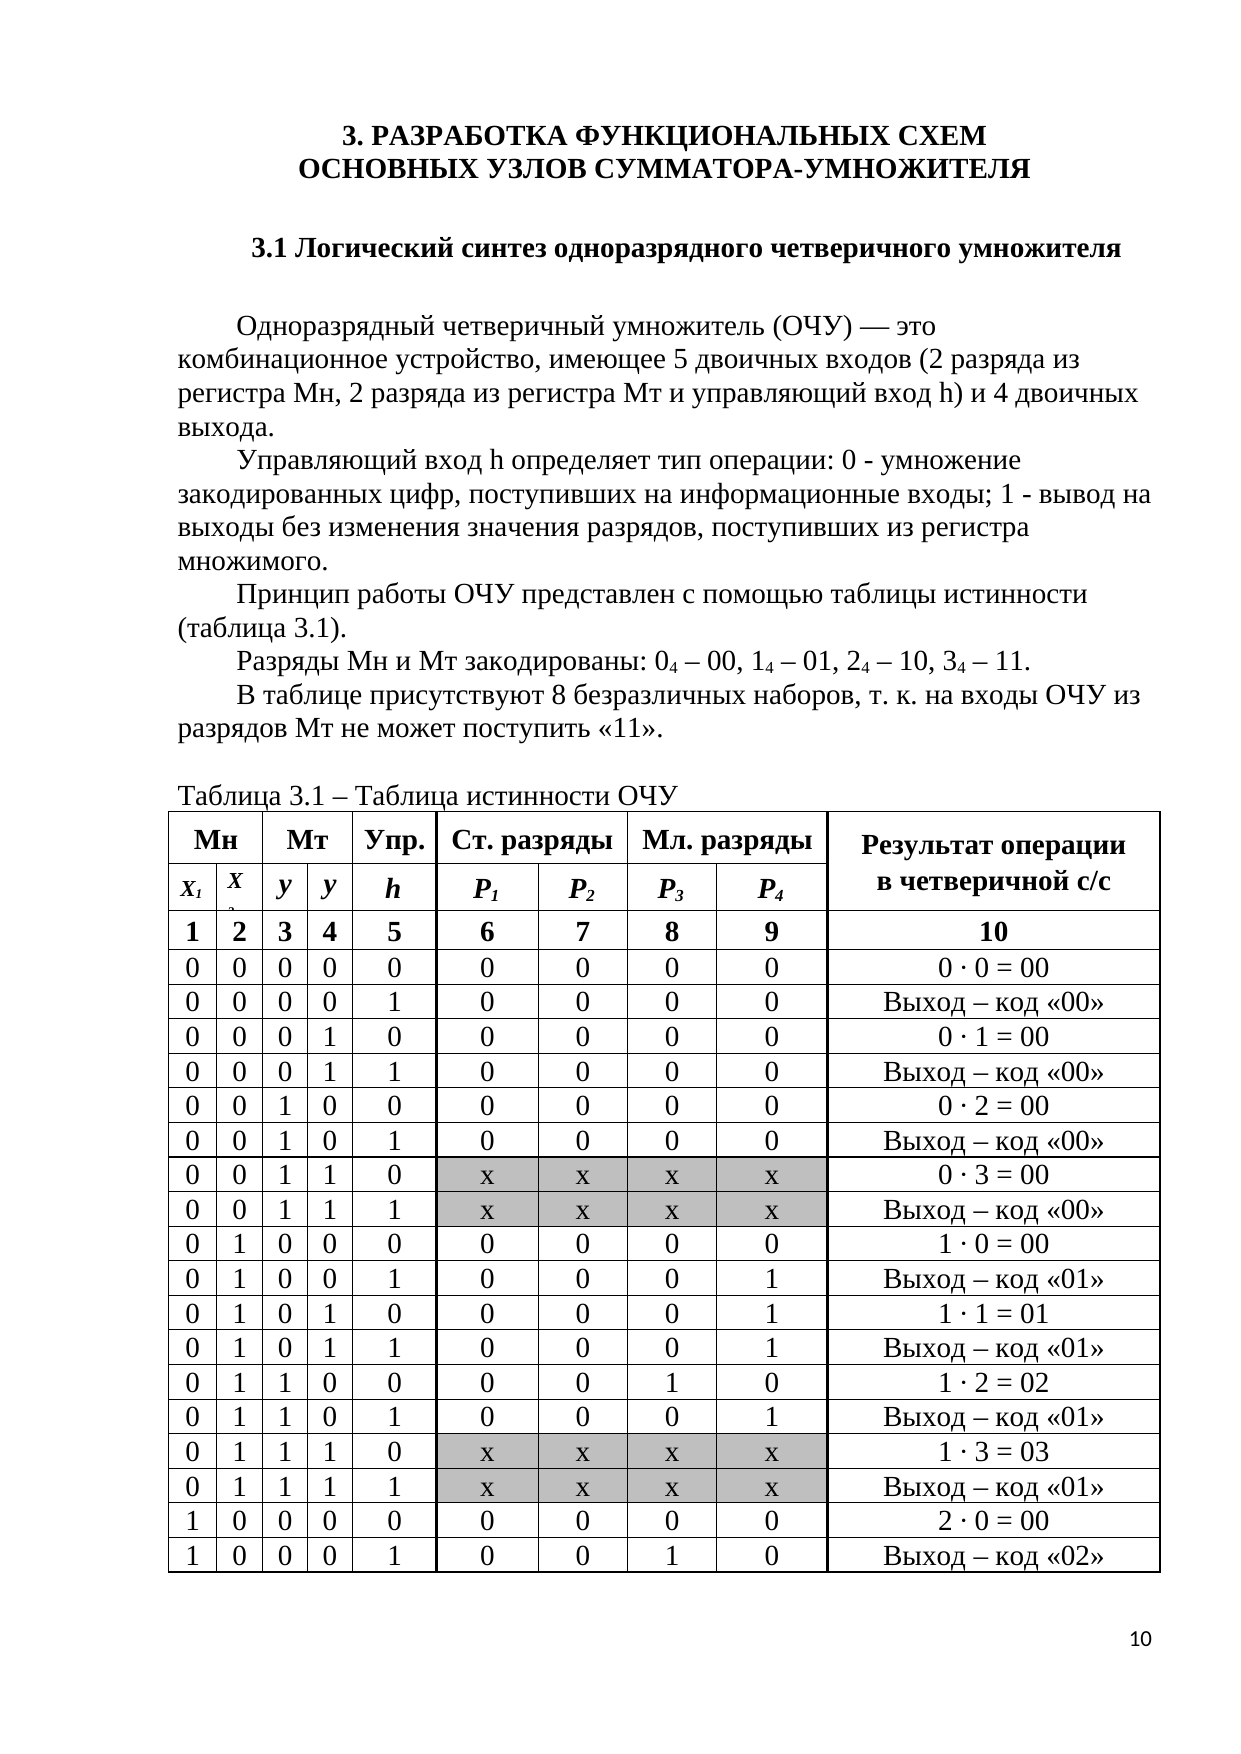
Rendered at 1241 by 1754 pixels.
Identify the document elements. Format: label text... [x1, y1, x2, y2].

table_cell Выход – код «01» [829, 1400, 1159, 1433]
table_cell P2 [539, 864, 627, 909]
table_cell 1 [217, 1469, 262, 1502]
table_cell 0 [169, 1158, 216, 1191]
table_cell 0 [628, 985, 716, 1018]
table_cell 0 [438, 950, 538, 983]
table_cell 1 [308, 1330, 352, 1364]
table_cell 0 [308, 1503, 352, 1537]
table_cell Выход – код «01» [829, 1330, 1159, 1364]
table_cell 0 [539, 1054, 627, 1087]
table_cell 0 [263, 950, 307, 983]
table_cell y1 [263, 864, 307, 909]
table_cell 0 [308, 1123, 352, 1156]
table_cell 0 [217, 1088, 262, 1122]
table_cell x [539, 1158, 627, 1191]
table_cell 1 [717, 1400, 826, 1433]
table_cell x [628, 1434, 716, 1468]
table_cell 0 [717, 985, 826, 1018]
table_cell 1 [308, 1054, 352, 1087]
table_cell 1 [353, 1538, 435, 1571]
text Разряды Мн и Мт закодированы: 04 – 00, 14 – 01, 24 – 10, 34 – 11. [177, 643, 1152, 677]
table_cell 1 [217, 1400, 262, 1433]
table_cell 2 [217, 911, 262, 949]
table_cell 0 [263, 1227, 307, 1260]
table_cell x [438, 1192, 538, 1226]
table_cell Выход – код «00» [829, 1054, 1159, 1087]
table_cell 0 [438, 1296, 538, 1329]
table_cell 0 [217, 1503, 262, 1537]
table_cell 1 [263, 1400, 307, 1433]
table_cell 0 [217, 985, 262, 1018]
table_cell 1 ∙ 1 = 01 [829, 1296, 1159, 1329]
table_cell 0 [308, 1261, 352, 1295]
table_cell 1 [263, 1365, 307, 1398]
table_cell 0 [438, 1088, 538, 1122]
table_cell 0 [539, 1400, 627, 1433]
table_cell 0 [353, 1503, 435, 1537]
table_cell x [438, 1158, 538, 1191]
table_cell 10 [829, 911, 1159, 949]
table_cell 1 [308, 1158, 352, 1191]
table_cell 0 [169, 1019, 216, 1053]
table_cell 1 [263, 1088, 307, 1122]
table_cell 0 [169, 1227, 216, 1260]
table_cell 1 [169, 1538, 216, 1571]
table_cell 0 [169, 1192, 216, 1226]
table_cell 7 [539, 911, 627, 949]
table_cell 0 [539, 985, 627, 1018]
table_cell 1 [353, 1400, 435, 1433]
table_cell 0 [217, 1054, 262, 1087]
text 3.1 Логический синтез одноразрядного четверичного умножителя [177, 230, 1152, 291]
table_cell 0 [539, 1019, 627, 1053]
table_cell 0 [169, 1261, 216, 1295]
table_cell 0 [628, 1088, 716, 1122]
table_cell 2 ∙ 0 = 00 [829, 1503, 1159, 1537]
table_cell 0 [353, 1434, 435, 1468]
table_cell 0 [353, 1019, 435, 1053]
table_cell 3 [263, 911, 307, 949]
table_cell 0 [717, 1365, 826, 1398]
table_cell 5 [353, 911, 435, 949]
table_cell x [539, 1469, 627, 1502]
table_cell 1 [169, 1503, 216, 1537]
table_cell 1 [263, 1192, 307, 1226]
table_cell Выход – код «02» [829, 1538, 1159, 1571]
table_cell x [628, 1192, 716, 1226]
table_cell 0 [217, 1158, 262, 1191]
table_cell x [717, 1434, 826, 1468]
table_header Ст. разряды [438, 812, 627, 863]
table_cell y2 [308, 864, 352, 909]
table_cell 0 [628, 1123, 716, 1156]
table_cell Выход – код «00» [829, 985, 1159, 1018]
table_cell 1 [717, 1261, 826, 1295]
table_cell 0 [169, 950, 216, 983]
text В таблице присутствуют 8 безразличных наборов, т. к. на входы ОЧУ из разрядов Мт не может поступить «11». [177, 677, 1152, 744]
table_cell x [628, 1469, 716, 1502]
table_cell 8 [628, 911, 716, 949]
table_cell 1 [717, 1296, 826, 1329]
table_cell 0 [717, 1538, 826, 1571]
table_cell 0 [308, 1400, 352, 1433]
table_cell 0 [353, 1158, 435, 1191]
table_cell 1 [308, 1469, 352, 1502]
table_cell h [353, 864, 435, 909]
table_cell x [438, 1434, 538, 1468]
table_cell 0 [263, 1054, 307, 1087]
text Таблица 3.1 – Таблица истинности ОЧУ [177, 778, 1152, 811]
table_cell x [717, 1158, 826, 1191]
table_cell 1 [217, 1296, 262, 1329]
table_cell 0 [717, 1088, 826, 1122]
table_cell P1 [438, 864, 538, 909]
table_cell 0 [717, 1054, 826, 1087]
table_cell 0 ∙ 2 = 00 [829, 1088, 1159, 1122]
table_cell 0 [169, 1296, 216, 1329]
table_cell 0 [438, 1365, 538, 1398]
table_cell 0 [628, 1296, 716, 1329]
table_cell x [717, 1192, 826, 1226]
table_cell 0 [217, 1538, 262, 1571]
table_cell 0 [217, 950, 262, 983]
table_cell 1 [263, 1123, 307, 1156]
table_cell 0 [628, 1503, 716, 1537]
table_cell Выход – код «01» [829, 1261, 1159, 1295]
table_cell 0 [169, 1088, 216, 1122]
table_cell 0 [539, 1330, 627, 1364]
table_cell 0 [263, 1538, 307, 1571]
table_cell 0 [539, 1538, 627, 1571]
table_cell 0 [353, 1227, 435, 1260]
table_cell 1 [169, 911, 216, 949]
table_cell 0 [438, 985, 538, 1018]
table_cell 0 [628, 1400, 716, 1433]
table_cell 1 [628, 1365, 716, 1398]
table_cell 0 [169, 1123, 216, 1156]
table_cell 0 [308, 950, 352, 983]
table_cell 1 [217, 1330, 262, 1364]
table_header Мт [263, 812, 352, 863]
table_cell 0 [169, 1434, 216, 1468]
table_cell 0 [169, 1054, 216, 1087]
table_cell 0 [263, 1330, 307, 1364]
table_cell 1 [308, 1019, 352, 1053]
table_cell x [539, 1434, 627, 1468]
table_cell 1 [353, 1330, 435, 1364]
table_cell 0 [438, 1019, 538, 1053]
table_cell 1 [353, 1123, 435, 1156]
table_cell 1 [353, 1261, 435, 1295]
table_cell 0 [438, 1261, 538, 1295]
table_header Упр. [353, 812, 435, 863]
table_cell 0 [539, 1296, 627, 1329]
table_cell 0 [539, 1261, 627, 1295]
table_cell 0 [717, 950, 826, 983]
table_cell Выход – код «00» [829, 1192, 1159, 1226]
table_cell 1 [263, 1469, 307, 1502]
table_cell 0 [263, 985, 307, 1018]
table_cell 0 [539, 1123, 627, 1156]
table_cell 0 [217, 1123, 262, 1156]
table_cell 0 [353, 1088, 435, 1122]
table_cell 0 [308, 1365, 352, 1398]
table_cell 0 [438, 1123, 538, 1156]
table_cell 1 [308, 1434, 352, 1468]
table_cell 0 [308, 985, 352, 1018]
table_header Мл. разряды [628, 812, 826, 863]
table_cell 1 [353, 1469, 435, 1502]
text Одноразрядный четверичный умножитель (ОЧУ) — это комбинационное устройство, имеющее 5 двоичных входов (2 разряда из регистра Мн, 2 разряда из регистра Мт и управляющий вход h) и 4 двоичных выхода. [177, 308, 1152, 442]
table_cell 0 [438, 1400, 538, 1433]
table_cell 6 [438, 911, 538, 949]
table_cell 0 [217, 1192, 262, 1226]
table_cell 1 ∙ 0 = 00 [829, 1227, 1159, 1260]
table_cell 0 [438, 1227, 538, 1260]
table_cell Выход – код «01» [829, 1469, 1159, 1502]
table_cell 0 [169, 1400, 216, 1433]
table_header Результат операции в четверичной с/c [829, 812, 1159, 909]
table_cell 0 [628, 1227, 716, 1260]
table_cell 0 [263, 1296, 307, 1329]
table_cell 1 [217, 1261, 262, 1295]
table_cell 0 [353, 1296, 435, 1329]
table_cell 0 [628, 1019, 716, 1053]
table_cell 0 [717, 1123, 826, 1156]
table_cell 0 [438, 1503, 538, 1537]
table_cell x [717, 1469, 826, 1502]
table_cell 0 [308, 1088, 352, 1122]
table_cell 0 [169, 985, 216, 1018]
table_cell 1 [353, 985, 435, 1018]
table_cell 0 ∙ 3 = 00 [829, 1158, 1159, 1191]
table_cell Выход – код «00» [829, 1123, 1159, 1156]
table_cell 0 [717, 1227, 826, 1260]
table_cell 1 [353, 1192, 435, 1226]
table_cell 0 [263, 1503, 307, 1537]
table_cell 0 [169, 1365, 216, 1398]
table_cell 1 [717, 1330, 826, 1364]
table_cell 0 [438, 1538, 538, 1571]
table_cell P3 [628, 864, 716, 909]
table_cell 1 [353, 1054, 435, 1087]
table_cell 9 [717, 911, 826, 949]
table_cell X1 [169, 864, 216, 909]
table_cell 0 [263, 1261, 307, 1295]
table_cell 0 [308, 1538, 352, 1571]
table_cell 0 ∙ 1 = 00 [829, 1019, 1159, 1053]
table_cell 1 [217, 1227, 262, 1260]
table_cell X2 [217, 864, 262, 909]
table_cell 1 ∙ 2 = 02 [829, 1365, 1159, 1398]
table_cell 1 [308, 1192, 352, 1226]
table_cell 0 [539, 1503, 627, 1537]
table_cell 0 [169, 1330, 216, 1364]
table_cell 0 [539, 1365, 627, 1398]
table_cell x [628, 1158, 716, 1191]
table_cell 0 [628, 1054, 716, 1087]
table_cell 1 [308, 1296, 352, 1329]
table_cell 1 ∙ 3 = 03 [829, 1434, 1159, 1468]
table_cell 0 [169, 1469, 216, 1502]
text Принцип работы ОЧУ представлен с помощью таблицы истинности (таблица 3.1). [177, 576, 1152, 643]
table_cell 0 [628, 1330, 716, 1364]
table_cell x [539, 1192, 627, 1226]
table_cell 0 [628, 1261, 716, 1295]
table_cell 1 [263, 1434, 307, 1468]
table_cell 0 [628, 950, 716, 983]
text Управляющий вход h определяет тип операции: 0 - умножение закодированных цифр, поступивших на информационные входы; 1 - вывод на выходы без изменения значения разрядов, поступивших из регистра множимого. [177, 442, 1152, 576]
table_cell 0 [539, 950, 627, 983]
table_cell 4 [308, 911, 352, 949]
table_header Мн [169, 812, 262, 863]
table_cell 0 [539, 1088, 627, 1122]
table_cell 1 [628, 1538, 716, 1571]
table_cell 0 ∙ 0 = 00 [829, 950, 1159, 983]
table_cell 0 [717, 1019, 826, 1053]
table_cell 0 [308, 1227, 352, 1260]
table_cell 1 [217, 1365, 262, 1398]
table_cell 0 [263, 1019, 307, 1053]
table_cell x [438, 1469, 538, 1502]
table_cell 0 [539, 1227, 627, 1260]
table_cell 0 [353, 950, 435, 983]
table_cell 0 [353, 1365, 435, 1398]
table_cell 0 [717, 1503, 826, 1537]
text 3. РАЗРАБОТКА ФУНКЦИОНАЛЬНЫХ СХЕМ ОСНОВНЫХ УЗЛОВ СУММАТОРА-УМНОЖИТЕЛЯ [177, 118, 1152, 213]
table_cell P4 [717, 864, 826, 909]
table_cell 0 [438, 1330, 538, 1364]
table_cell 0 [217, 1019, 262, 1053]
table_cell 0 [438, 1054, 538, 1087]
table_cell 1 [263, 1158, 307, 1191]
table_cell 1 [217, 1434, 262, 1468]
